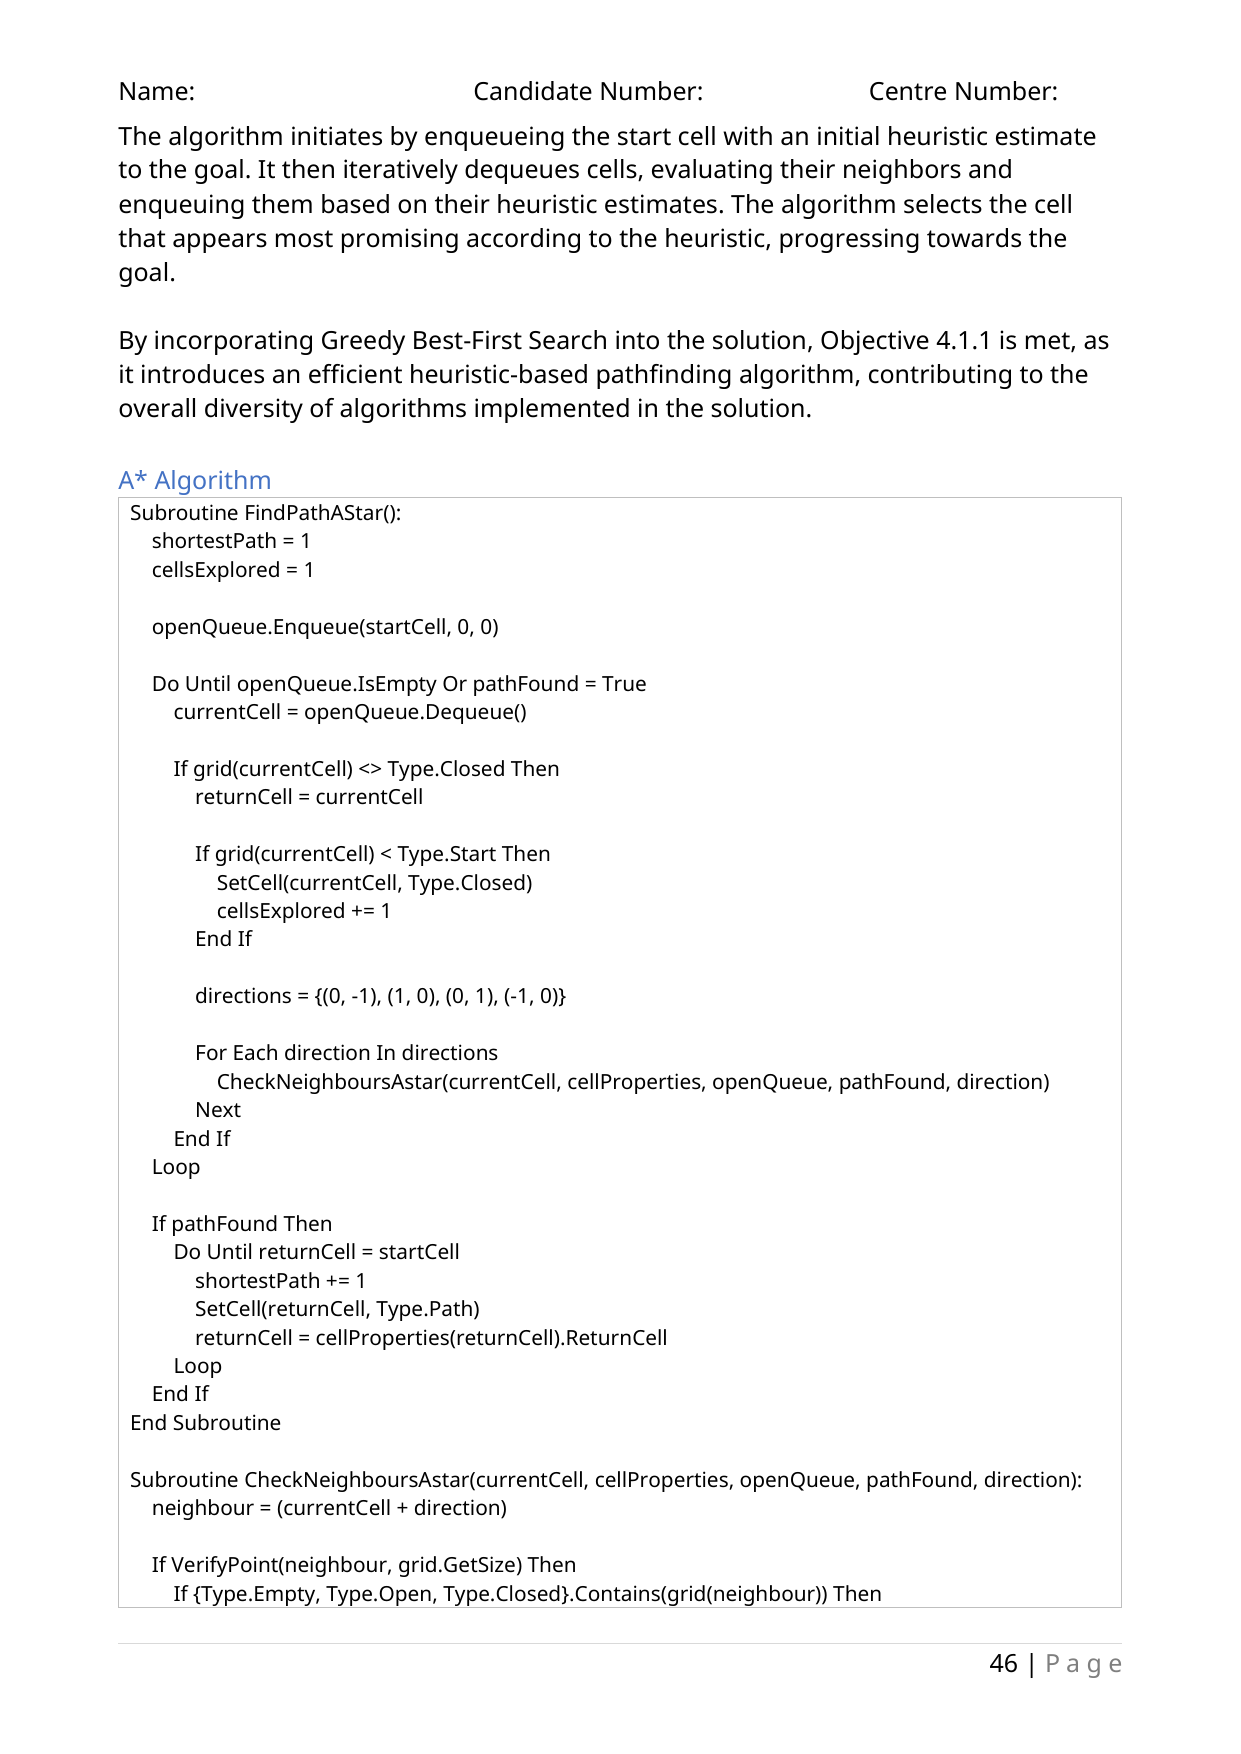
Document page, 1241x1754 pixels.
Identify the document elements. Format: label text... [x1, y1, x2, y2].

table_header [119, 498, 1121, 1607]
text By incorporating Greedy Best-First Search into the solution, Objective 4.1.1 is met, as it introduces an efficient heuristic-based pathfinding algorithm, contributing to the overall diversity of algorithms implemented in the solution. [118, 322, 1122, 425]
subtitle A* Algorithm [118, 463, 1122, 497]
text The algorithm initiates by enqueueing the start cell with an initial heuristic estimate to the goal. It then iteratively dequeues cells, evaluating their neighbors and enqueuing them based on their heuristic estimates. The algorithm selects the cell that appears most promising according to the heuristic, progressing towards the goal. [118, 118, 1122, 288]
